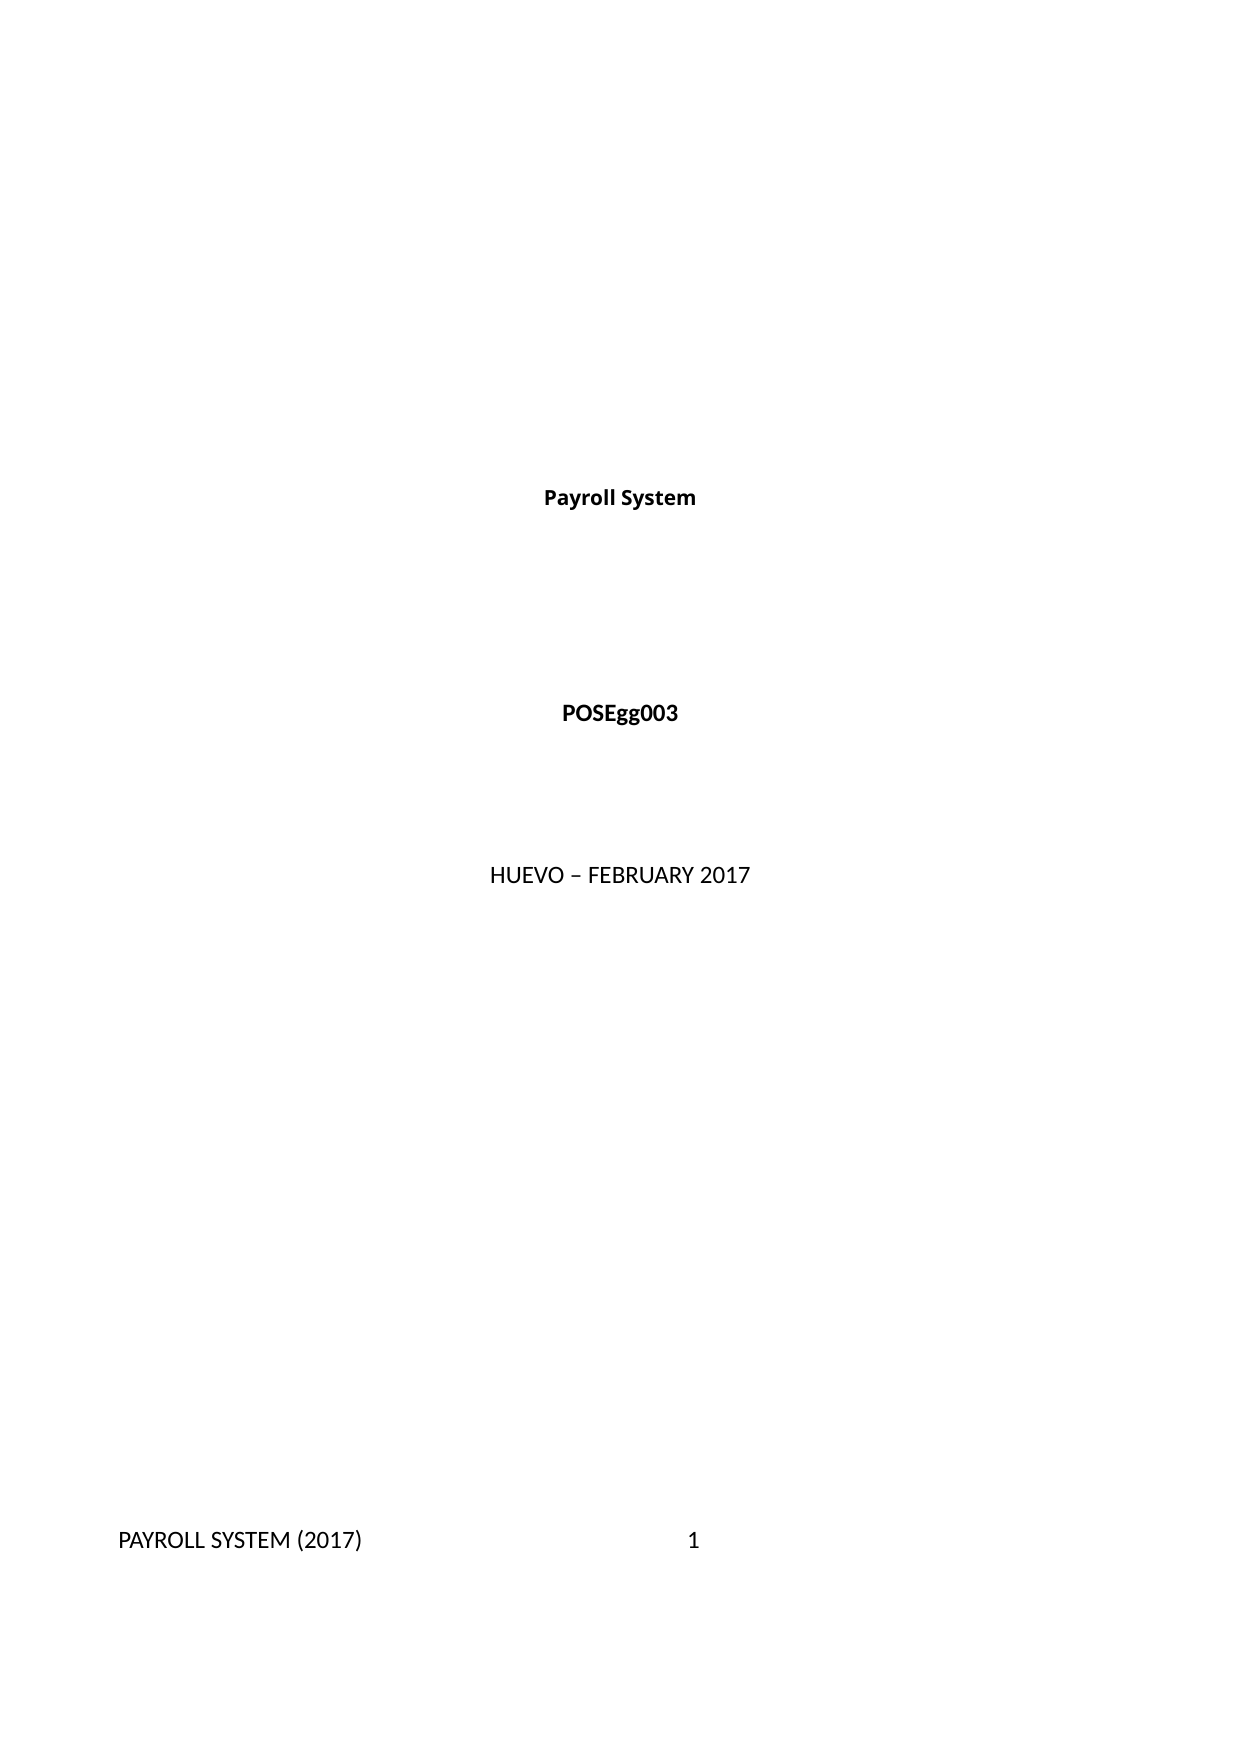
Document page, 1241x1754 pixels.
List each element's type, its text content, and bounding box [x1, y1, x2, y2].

text Payroll System [118, 483, 1122, 511]
text HUEVO – FEBRUARY 2017 [118, 859, 1122, 890]
text POSEgg003 [118, 697, 1122, 727]
